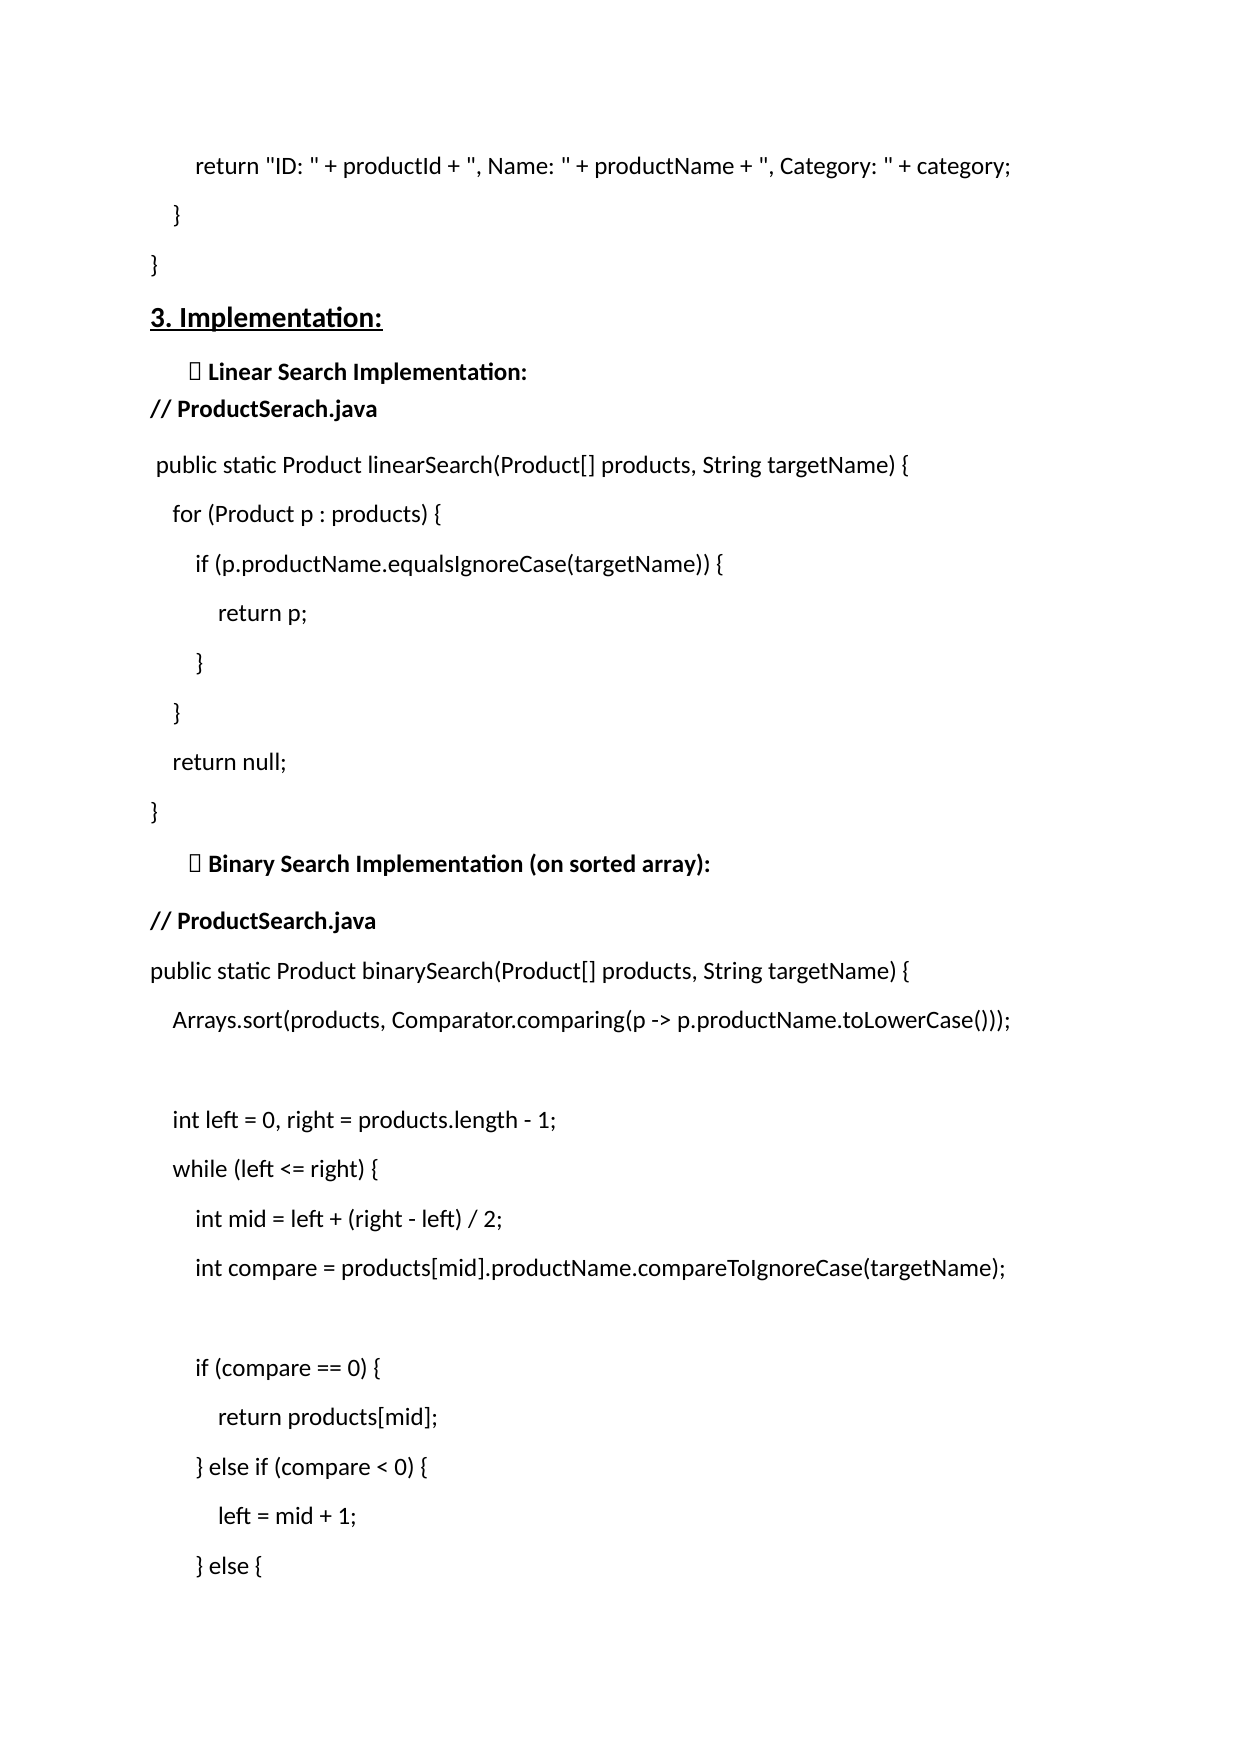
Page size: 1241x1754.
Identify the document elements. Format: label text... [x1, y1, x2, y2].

text } else { [150, 1550, 1090, 1581]
text int mid = left + (right - left) / 2; [150, 1203, 1090, 1233]
text return "ID: " + productId + ", Name: " + productName + ", Category: " + category; [150, 150, 1090, 181]
text // ProductSearch.java [150, 906, 1090, 936]
text return null; [150, 746, 1090, 777]
text left = mid + 1; [150, 1501, 1090, 1531]
text } [150, 249, 1090, 280]
text 3. Implementation: [150, 299, 1090, 334]
text return products[mid]; [150, 1401, 1090, 1432]
text } [150, 647, 1090, 678]
list // ProductSerach.java [150, 393, 1090, 423]
text public static Product linearSearch(Product[] products, String targetName) { [150, 449, 1090, 479]
text } [150, 796, 1090, 826]
text return p; [150, 598, 1090, 628]
text } [150, 199, 1090, 230]
text Arrays.sort(products, Comparator.comparing(p -> p.productName.toLowerCase())); [150, 1005, 1090, 1035]
text int left = 0, right = products.length - 1; [150, 1104, 1090, 1134]
text public static Product binarySearch(Product[] products, String targetName) { [150, 955, 1090, 986]
text while (left <= right) { [150, 1153, 1090, 1184]
text for (Product p : products) { [150, 498, 1090, 529]
text int compare = products[mid].productName.compareToIgnoreCase(targetName); [150, 1253, 1090, 1283]
text } else if (compare < 0) { [150, 1451, 1090, 1481]
list 🔹 Binary Search Implementation (on sorted array): [187, 846, 1090, 879]
text if (compare == 0) { [150, 1352, 1090, 1382]
list 🔹 Linear Search Implementation: [187, 354, 1090, 388]
text if (p.productName.equalsIgnoreCase(targetName)) { [150, 548, 1090, 578]
text } [150, 697, 1090, 727]
